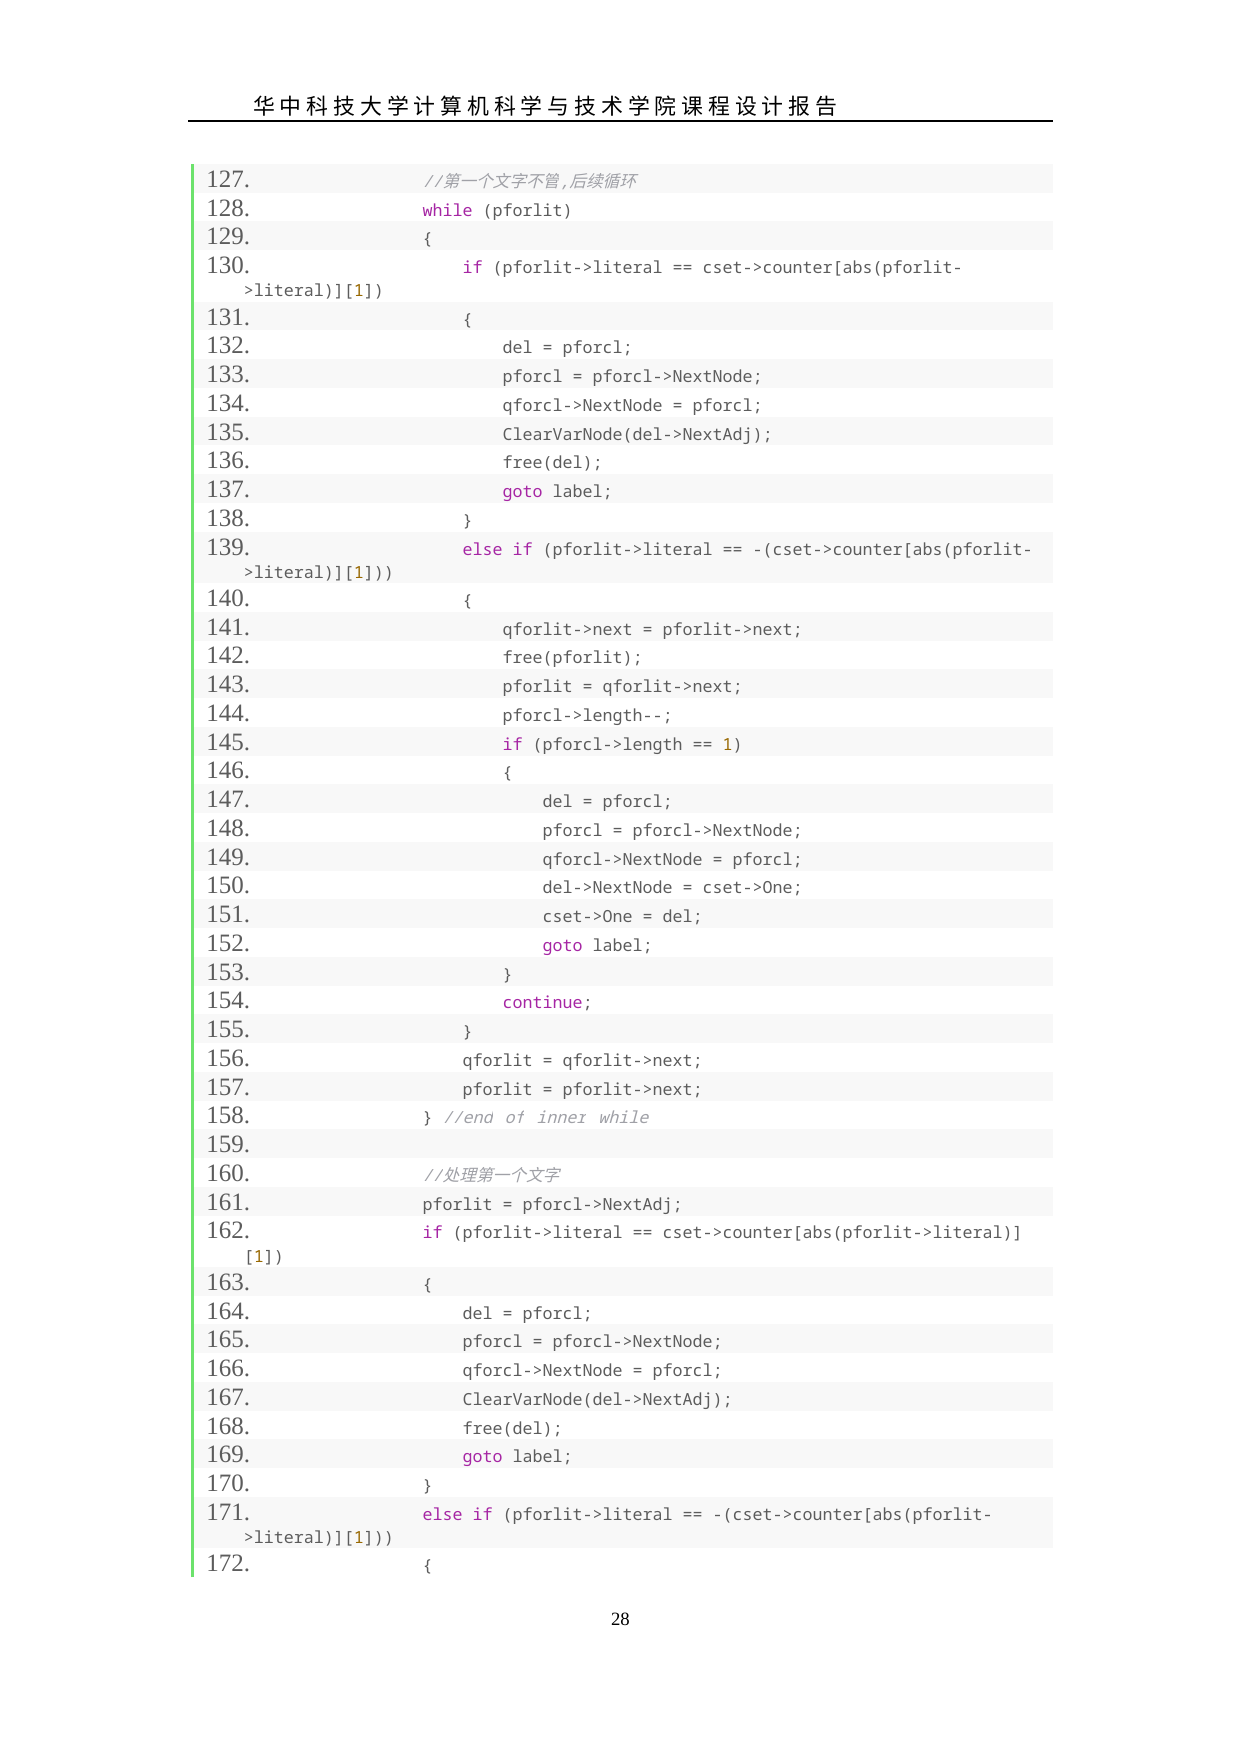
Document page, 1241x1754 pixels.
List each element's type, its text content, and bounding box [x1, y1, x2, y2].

list qforcl->NextNode = pforcl; [194, 1353, 1053, 1382]
list } [194, 1014, 1053, 1043]
list free(del); [194, 445, 1053, 474]
list while (pforlit) [194, 193, 1053, 221]
list free(pforlit); [194, 641, 1053, 669]
list { [194, 1548, 1053, 1577]
list } //end of inner while [194, 1101, 1053, 1129]
list qforlit->next = pforlit->next; [194, 612, 1053, 641]
list { [194, 756, 1053, 784]
list ClearVarNode(del->NextAdj); [194, 417, 1053, 445]
list { [194, 583, 1053, 612]
list { [194, 221, 1053, 250]
list pforcl = pforcl->NextNode; [194, 813, 1053, 842]
list if (pforlit->literal == cset->counter[abs(pforlit->literal)][1]) [194, 250, 1053, 302]
list del = pforcl; [194, 1296, 1053, 1324]
list qforcl->NextNode = pforcl; [194, 842, 1053, 871]
list pforcl->length--; [194, 698, 1053, 727]
list cset->One = del; [194, 899, 1053, 928]
list pforlit = pforcl->NextAdj; [194, 1187, 1053, 1216]
list pforlit = pforlit->next; [194, 1072, 1053, 1101]
list del = pforcl; [194, 784, 1053, 813]
list goto label; [194, 928, 1053, 957]
list goto label; [194, 1439, 1053, 1468]
list if (pforcl->length == 1) [194, 727, 1053, 756]
list del->NextNode = cset->One; [194, 871, 1053, 899]
list else if (pforlit->literal == -(cset->counter[abs(pforlit->literal)][1])) [194, 1497, 1053, 1548]
list else if (pforlit->literal == -(cset->counter[abs(pforlit->literal)][1])) [194, 532, 1053, 583]
list goto label; [194, 474, 1053, 503]
list free(del); [194, 1411, 1053, 1439]
list } [194, 503, 1053, 532]
list //第一个文字不管,后续循环 [194, 164, 1053, 193]
list pforcl = pforcl->NextNode; [194, 359, 1053, 388]
list pforlit = qforlit->next; [194, 669, 1053, 698]
list } [194, 957, 1053, 986]
list if (pforlit->literal == cset->counter[abs(pforlit->literal)][1]) [194, 1216, 1053, 1267]
list } [194, 1468, 1053, 1497]
list continue; [194, 986, 1053, 1014]
list ClearVarNode(del->NextAdj); [194, 1382, 1053, 1411]
list qforlit = qforlit->next; [194, 1043, 1053, 1072]
list { [194, 302, 1053, 330]
list qforcl->NextNode = pforcl; [194, 388, 1053, 417]
list { [194, 1267, 1053, 1296]
list //处理第一个文字 [194, 1158, 1053, 1187]
list pforcl = pforcl->NextNode; [194, 1324, 1053, 1353]
list del = pforcl; [194, 330, 1053, 359]
